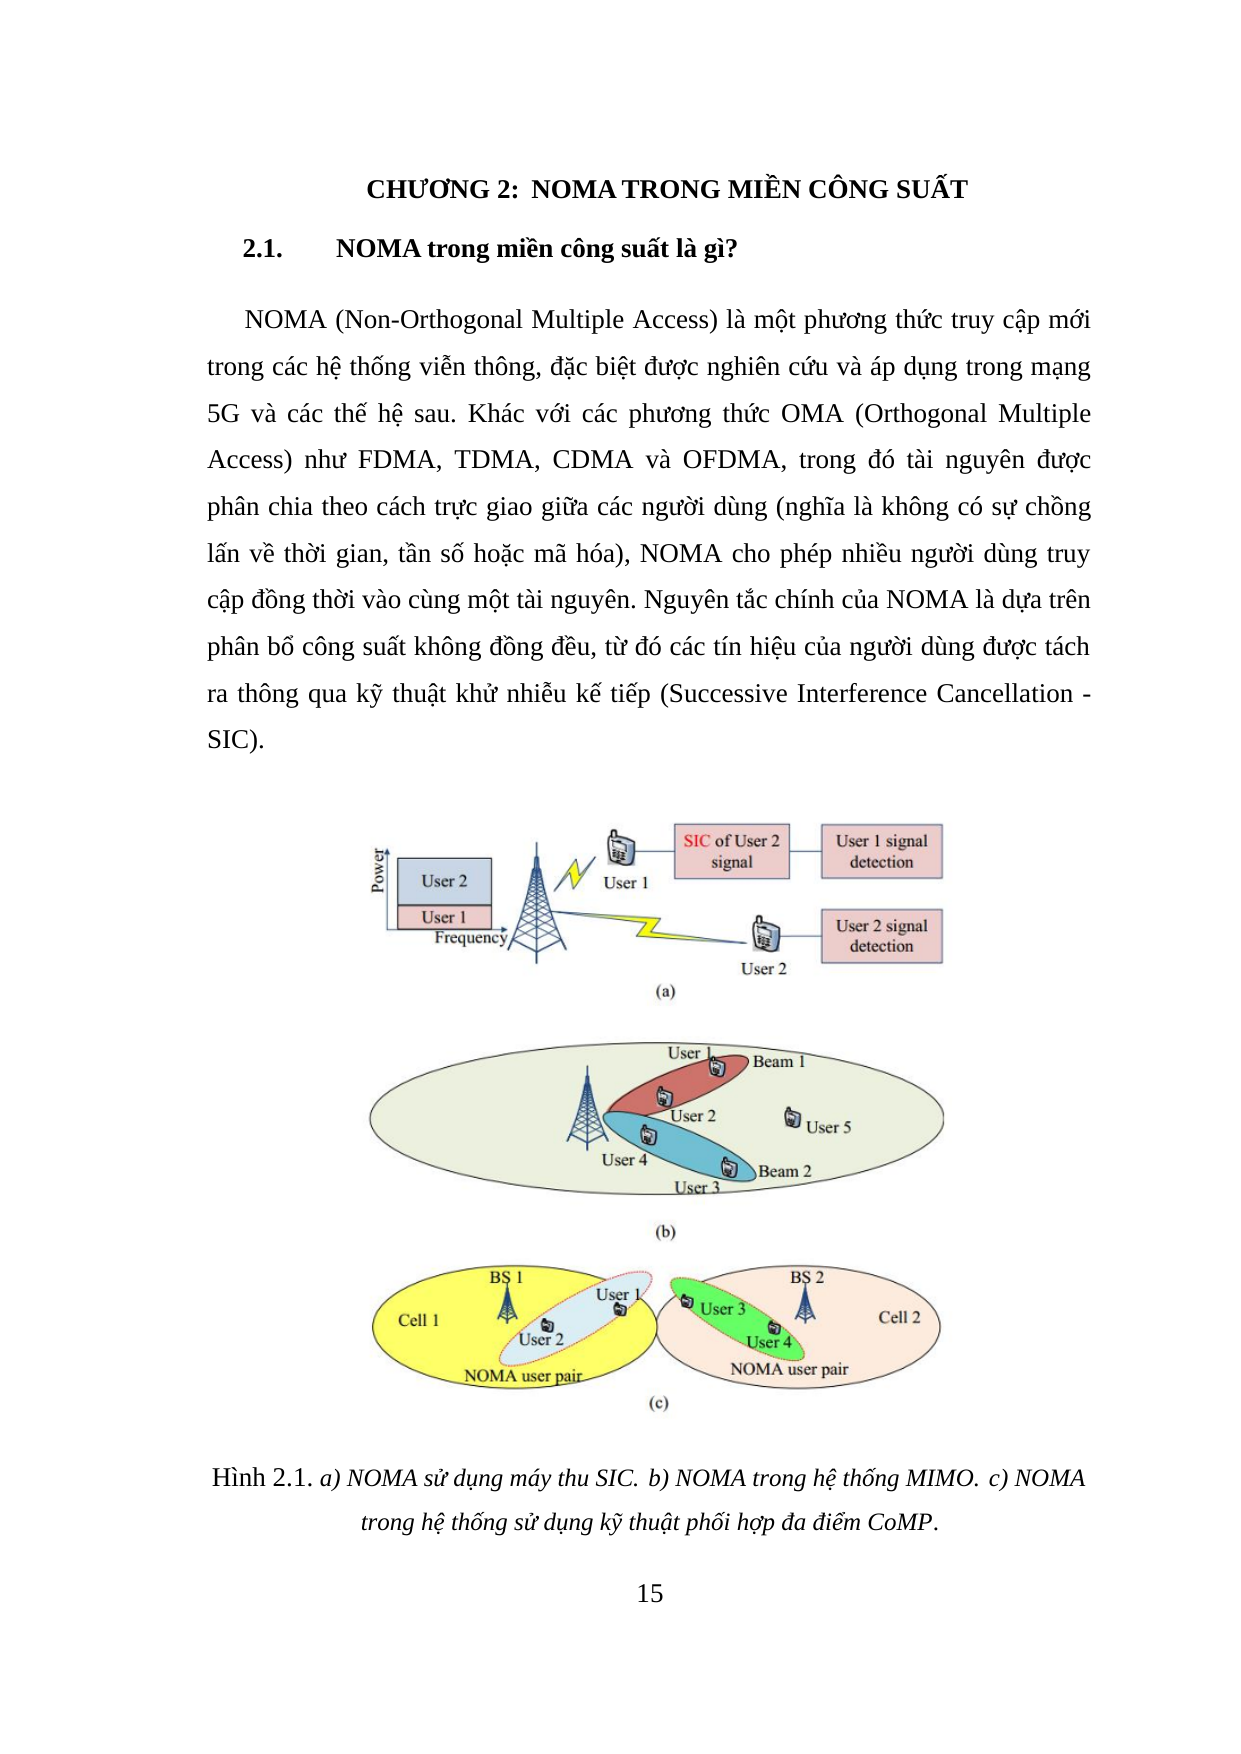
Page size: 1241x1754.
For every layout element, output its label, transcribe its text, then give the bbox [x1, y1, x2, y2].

subtitle NOMA trong miền công suất là gì? [242, 248, 1092, 280]
text Hình 2.1. a) NOMA sử dụng máy thu SIC. b) NOMA trong hệ thống MIMO. c) NOMA trong hệ thống sử dụng kỹ thuật phối hợp đa điểm CoMP. [207, 1478, 1092, 1552]
subtitle NOMA TRONG MIỀN CÔNG SUẤT [242, 173, 1092, 204]
picture [321, 816, 979, 1437]
text NOMA (Non-Orthogonal Multiple Access) là một phương thức truy cập mới trong các hệ thống viễn thông, đặc biệt được nghiên cứu và áp dụng trong mạng 5G và các thế hệ sau. Khác với các phương thức OMA (Orthogonal Multiple Access) như FDMA, TDMA, CDMA và OFDMA, trong đó tài nguyên được phân chia theo cách trực giao giữa các người dùng (nghĩa là không có sự chồng lấn về thời gian, tần số hoặc mã hóa), NOMA cho phép nhiều người dùng truy cập đồng thời vào cùng một tài nguyên. Nguyên tắc chính của NOMA là dựa trên phân bổ công suất không đồng đều, từ đó các tín hiệu của người dùng được tách ra thông qua kỹ thuật khử nhiễu kế tiếp (Successive Interference Cancellation - SIC). [207, 320, 1092, 771]
